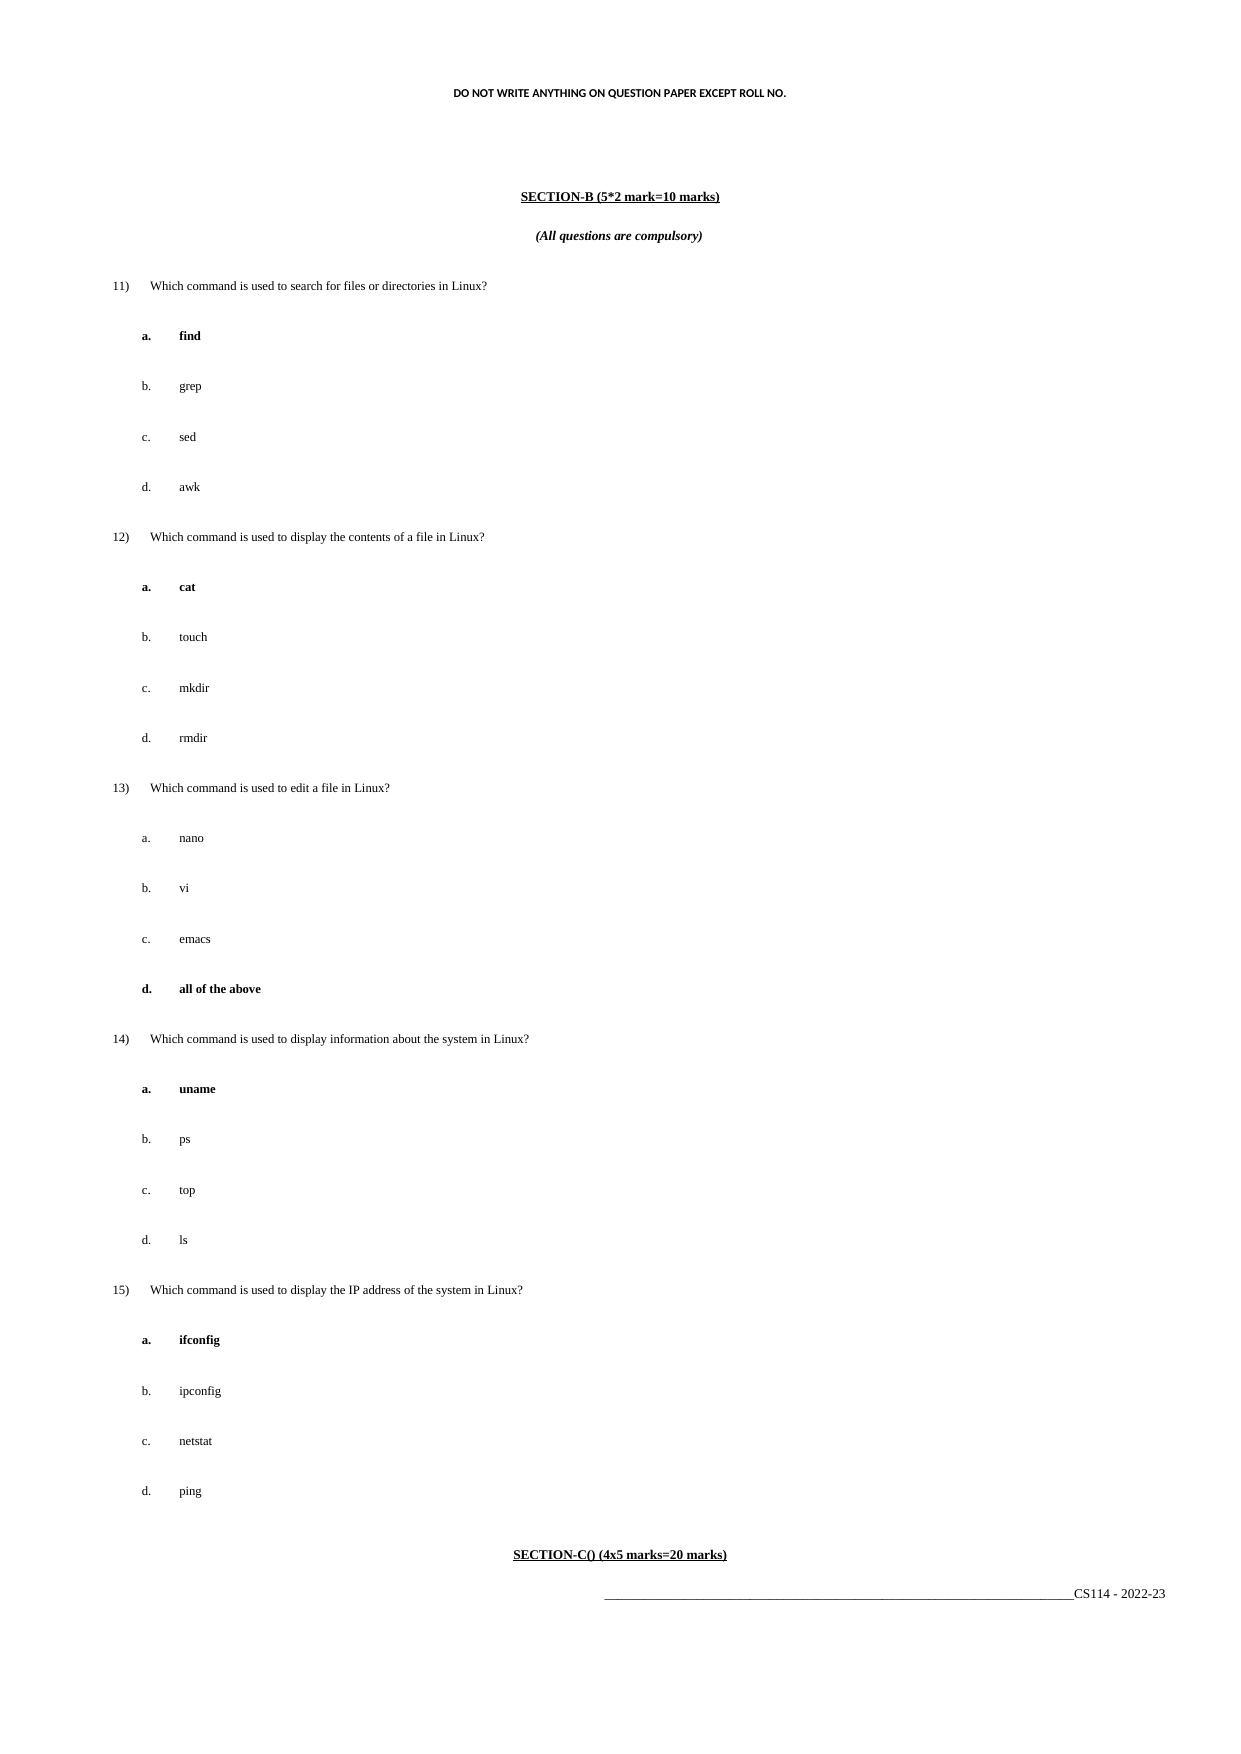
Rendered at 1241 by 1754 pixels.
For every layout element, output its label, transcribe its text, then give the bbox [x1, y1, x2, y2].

text d. all of the above [142, 971, 1165, 996]
text SECTION-C() (4x5 marks=20 marks) [75, 1536, 1165, 1562]
text SECTION-B (5*2 mark=10 marks) [75, 178, 1165, 204]
text c. sed [142, 418, 1165, 444]
text a. find [142, 318, 1165, 343]
text b. ps [142, 1121, 1165, 1147]
text c. mkdir [142, 669, 1165, 695]
text d. rmdir [142, 720, 1165, 745]
text 15) Which command is used to display the IP address of the system in Linux? [112, 1272, 1165, 1297]
text c. netstat [142, 1423, 1165, 1448]
text d. ls [142, 1222, 1165, 1247]
text a. nano [142, 820, 1165, 845]
text 12) Which command is used to display the contents of a file in Linux? [112, 519, 1165, 544]
text b. touch [142, 619, 1165, 644]
text 13) Which command is used to edit a file in Linux? [112, 770, 1165, 795]
text a. uname [142, 1071, 1165, 1096]
text b. grep [142, 368, 1165, 393]
text c. emacs [142, 921, 1165, 946]
text b. vi [142, 870, 1165, 896]
text 14) Which command is used to display information about the system in Linux? [112, 1021, 1165, 1046]
text a. cat [142, 569, 1165, 594]
text d. awk [142, 469, 1165, 494]
text d. ping [142, 1473, 1165, 1498]
text (All questions are compulsory) [75, 217, 1165, 243]
text 11) Which command is used to search for files or directories in Linux? [112, 268, 1165, 293]
text a. ifconfig [142, 1322, 1165, 1347]
text b. ipconfig [142, 1372, 1165, 1398]
text c. top [142, 1172, 1165, 1197]
